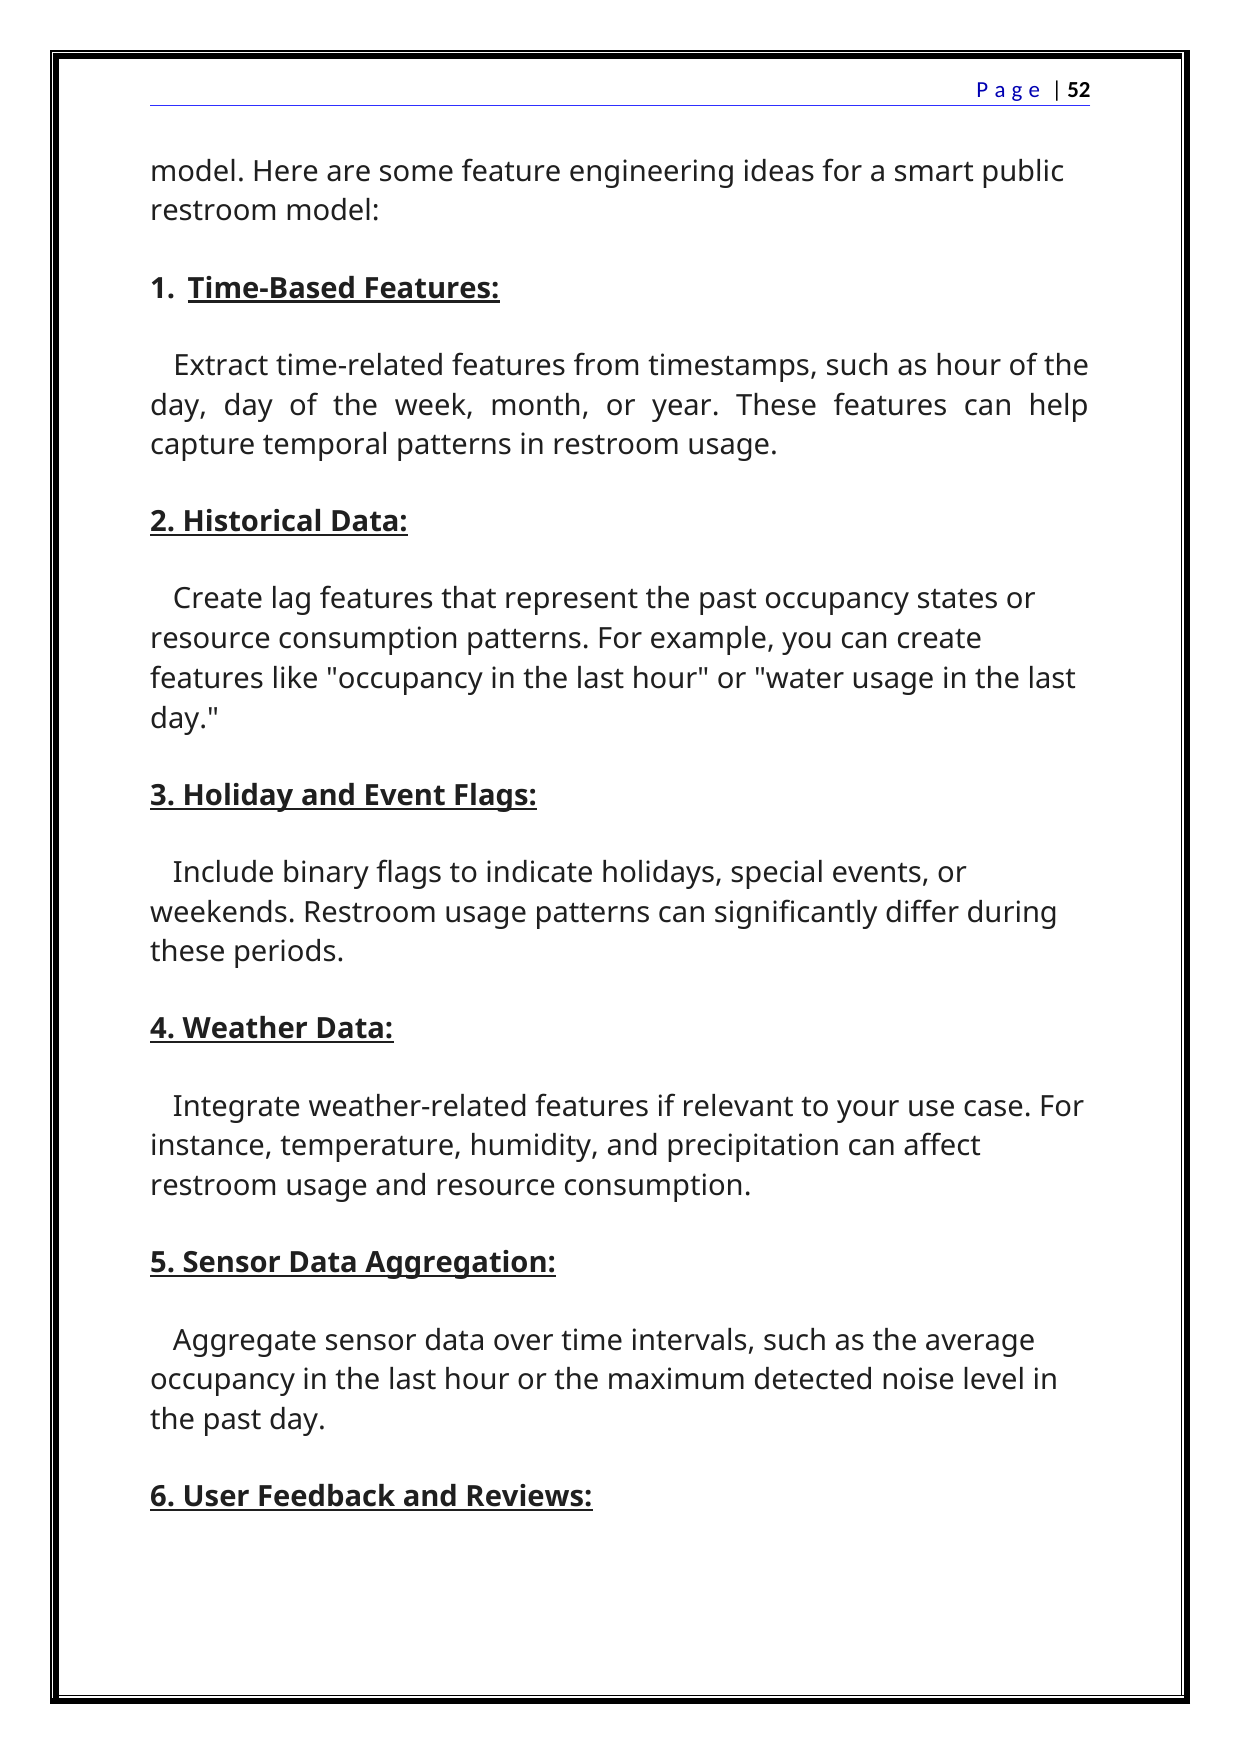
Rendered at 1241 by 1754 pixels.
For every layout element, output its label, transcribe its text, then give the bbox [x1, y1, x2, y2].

text 4. Weather Data: [150, 1008, 1090, 1047]
text Aggregate sensor data over time intervals, such as the average occupancy in the last hour or the maximum detected noise level in the past day. [150, 1319, 1090, 1438]
text Extract time-related features from timestamps, such as hour of the day, day of the week, month, or year. These features can help capture temporal patterns in restroom usage. [150, 344, 1090, 463]
text 5. Sensor Data Aggregation: [150, 1242, 1090, 1281]
text Create lag features that represent the past occupancy states or resource consumption patterns. For example, you can create features like "occupancy in the last hour" or "water usage in the last day." [150, 578, 1090, 737]
list Time-Based Features: [150, 267, 1090, 307]
text Include binary flags to indicate holidays, special events, or weekends. Restroom usage patterns can significantly differ during these periods. [150, 851, 1090, 970]
text 3. Holiday and Event Flags: [150, 774, 1090, 814]
text 6. User Feedback and Reviews: [150, 1475, 1090, 1515]
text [150, 150, 1090, 229]
text Integrate weather-related features if relevant to your use case. For instance, temperature, humidity, and precipitation can affect restroom usage and resource consumption. [150, 1085, 1090, 1204]
text 2. Historical Data: [150, 501, 1090, 540]
